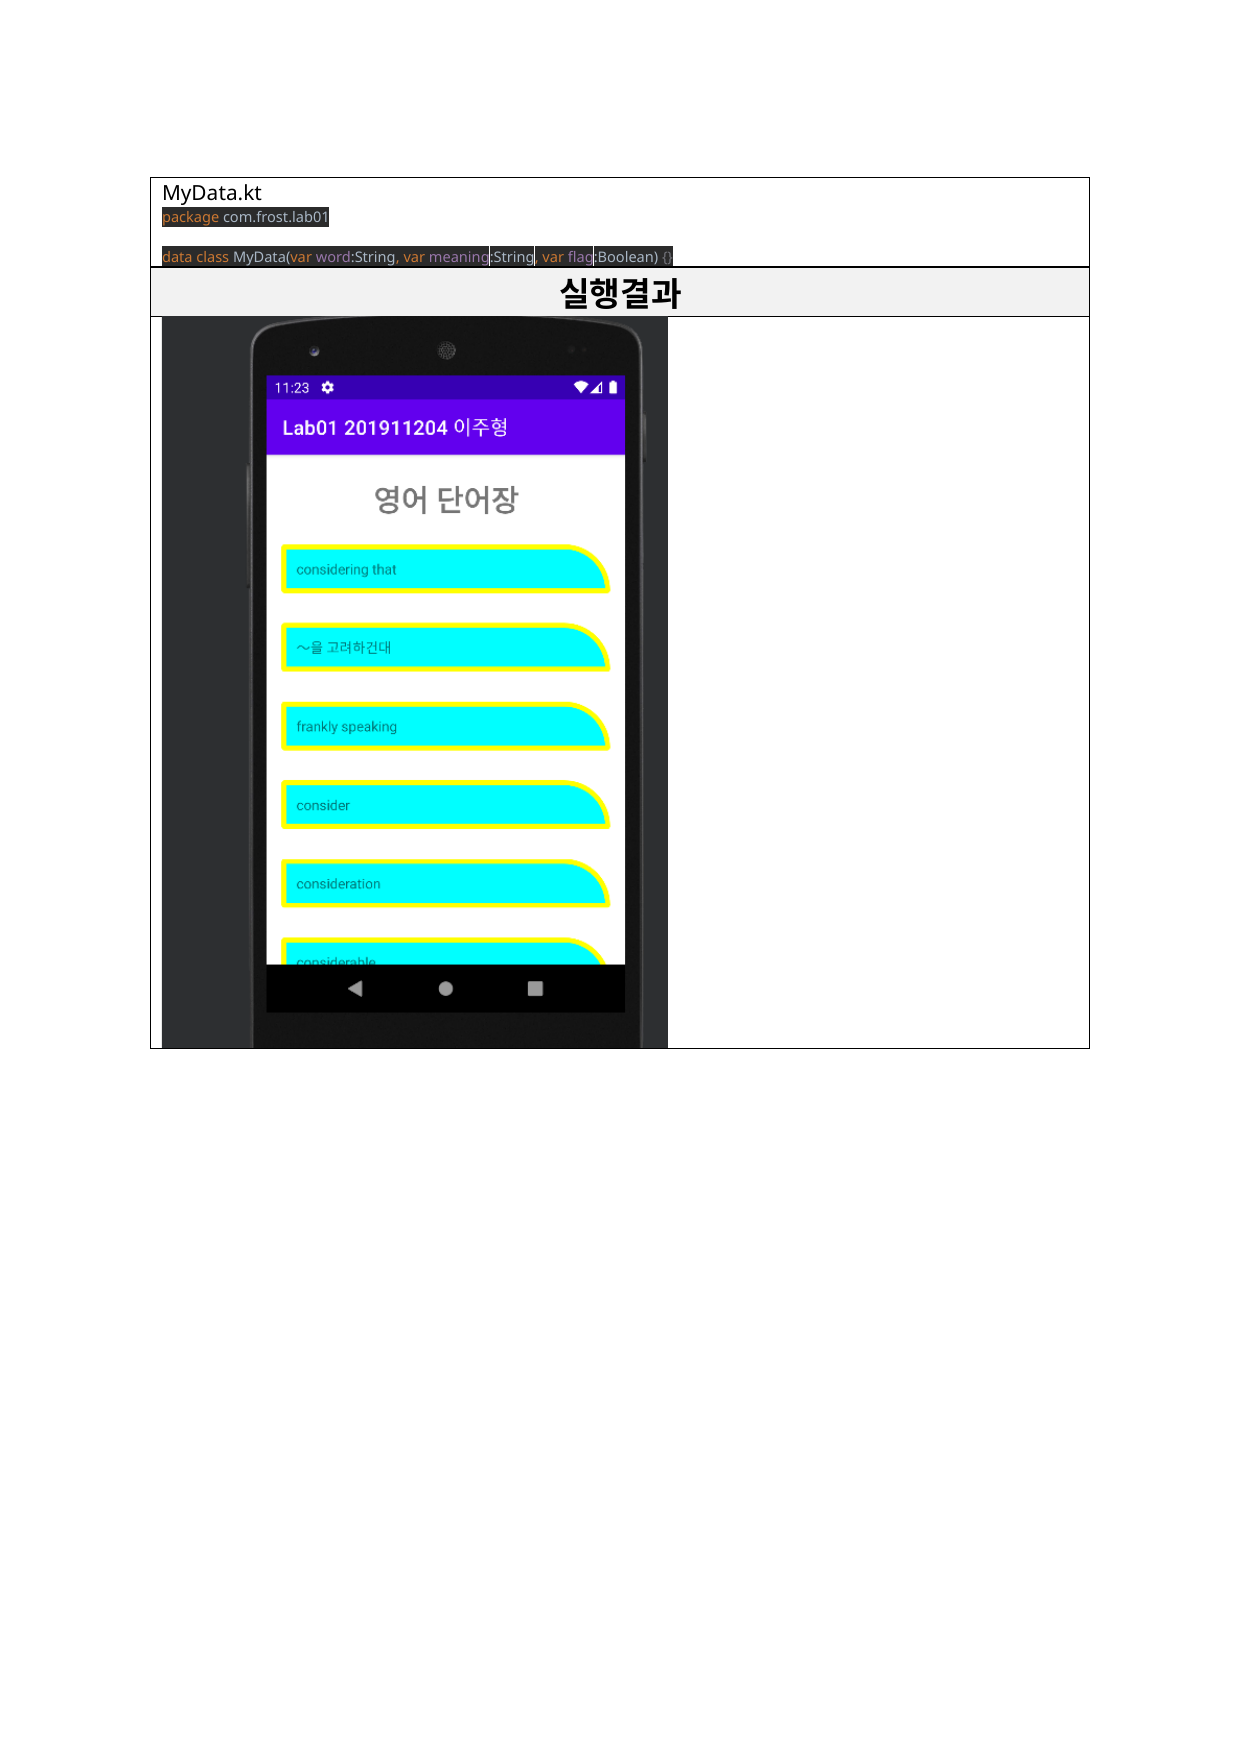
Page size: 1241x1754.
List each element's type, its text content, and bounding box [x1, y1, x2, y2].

table_cell [151, 317, 161, 1048]
table_cell 실행결과 [151, 268, 1089, 316]
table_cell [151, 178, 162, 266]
table_cell [1078, 317, 1089, 1048]
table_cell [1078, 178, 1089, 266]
picture [161, 316, 668, 1048]
